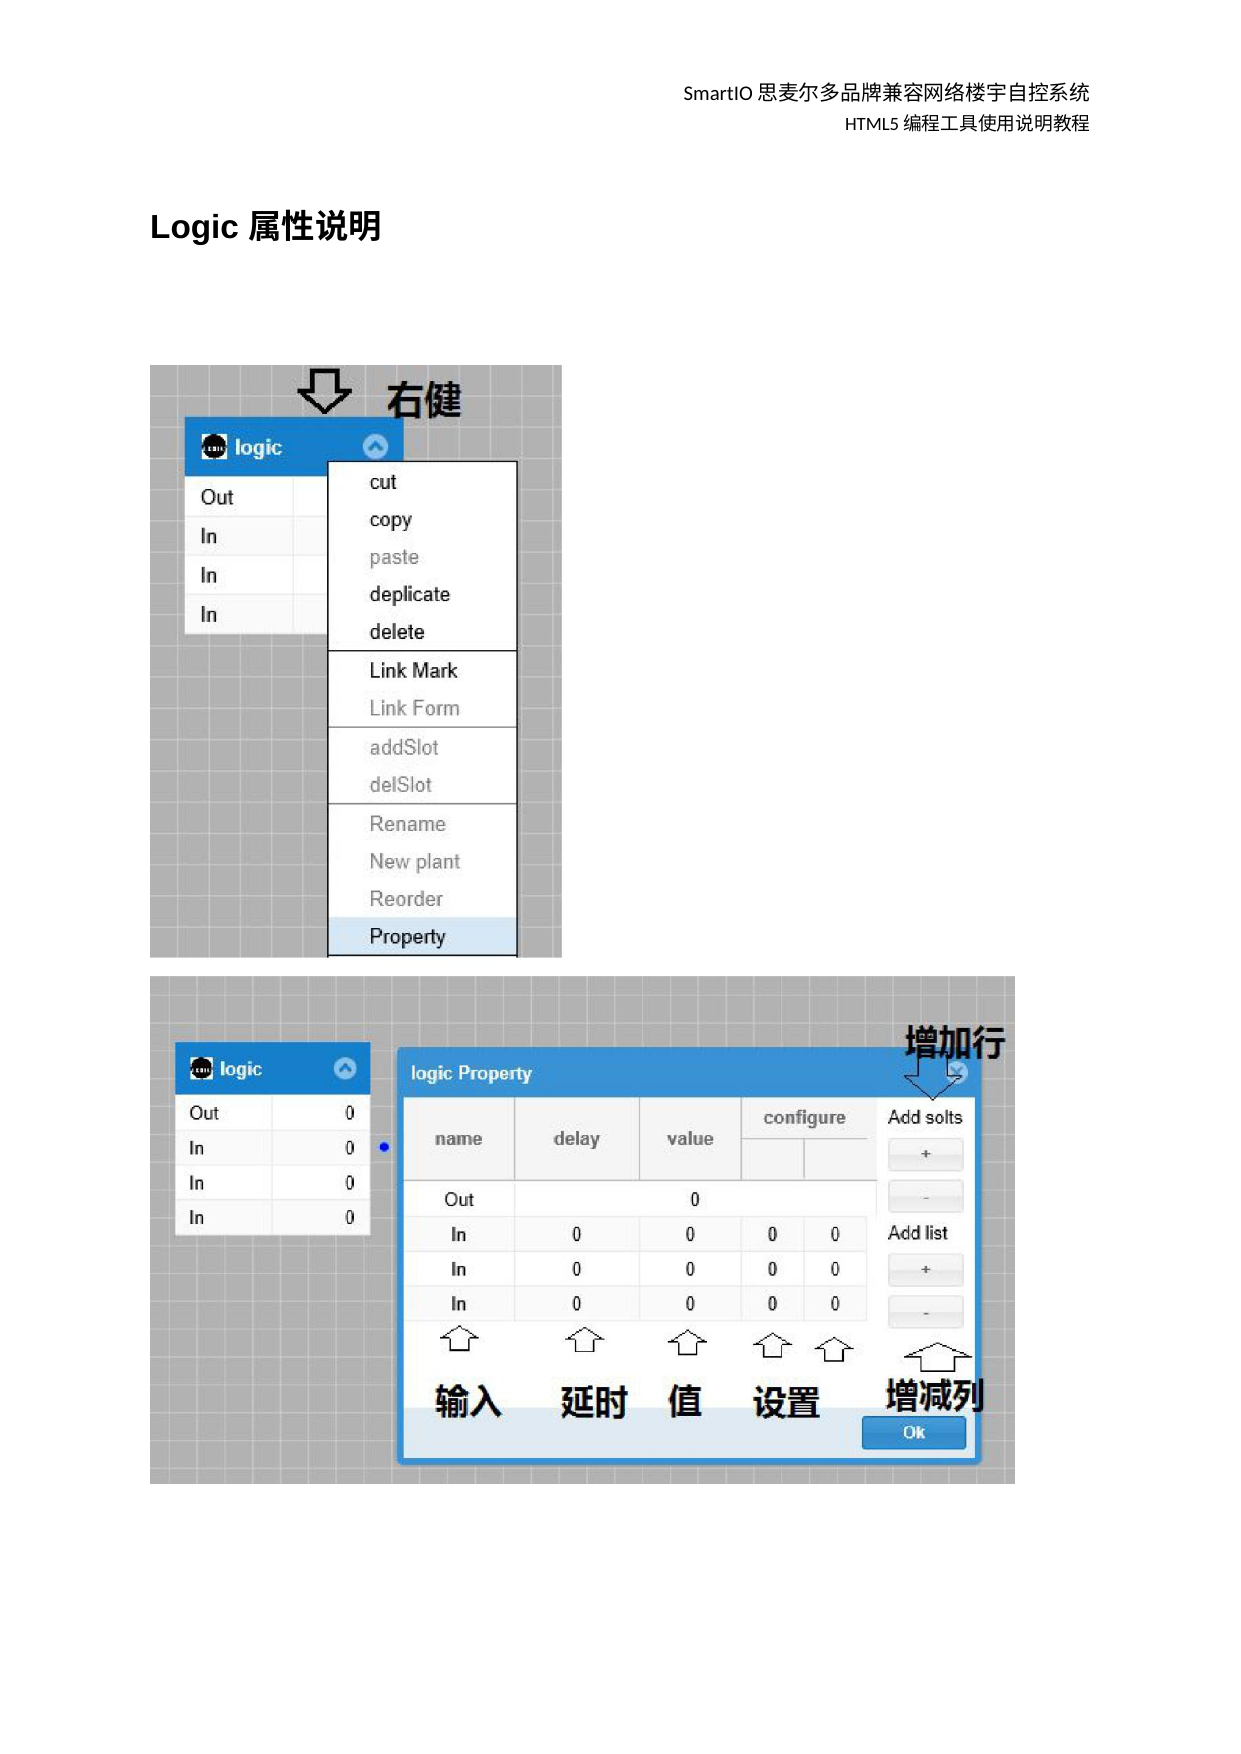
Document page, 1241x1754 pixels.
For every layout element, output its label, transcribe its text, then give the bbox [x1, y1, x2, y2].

picture [150, 365, 1015, 1484]
subtitle Logic 属性说明 [150, 200, 1090, 248]
